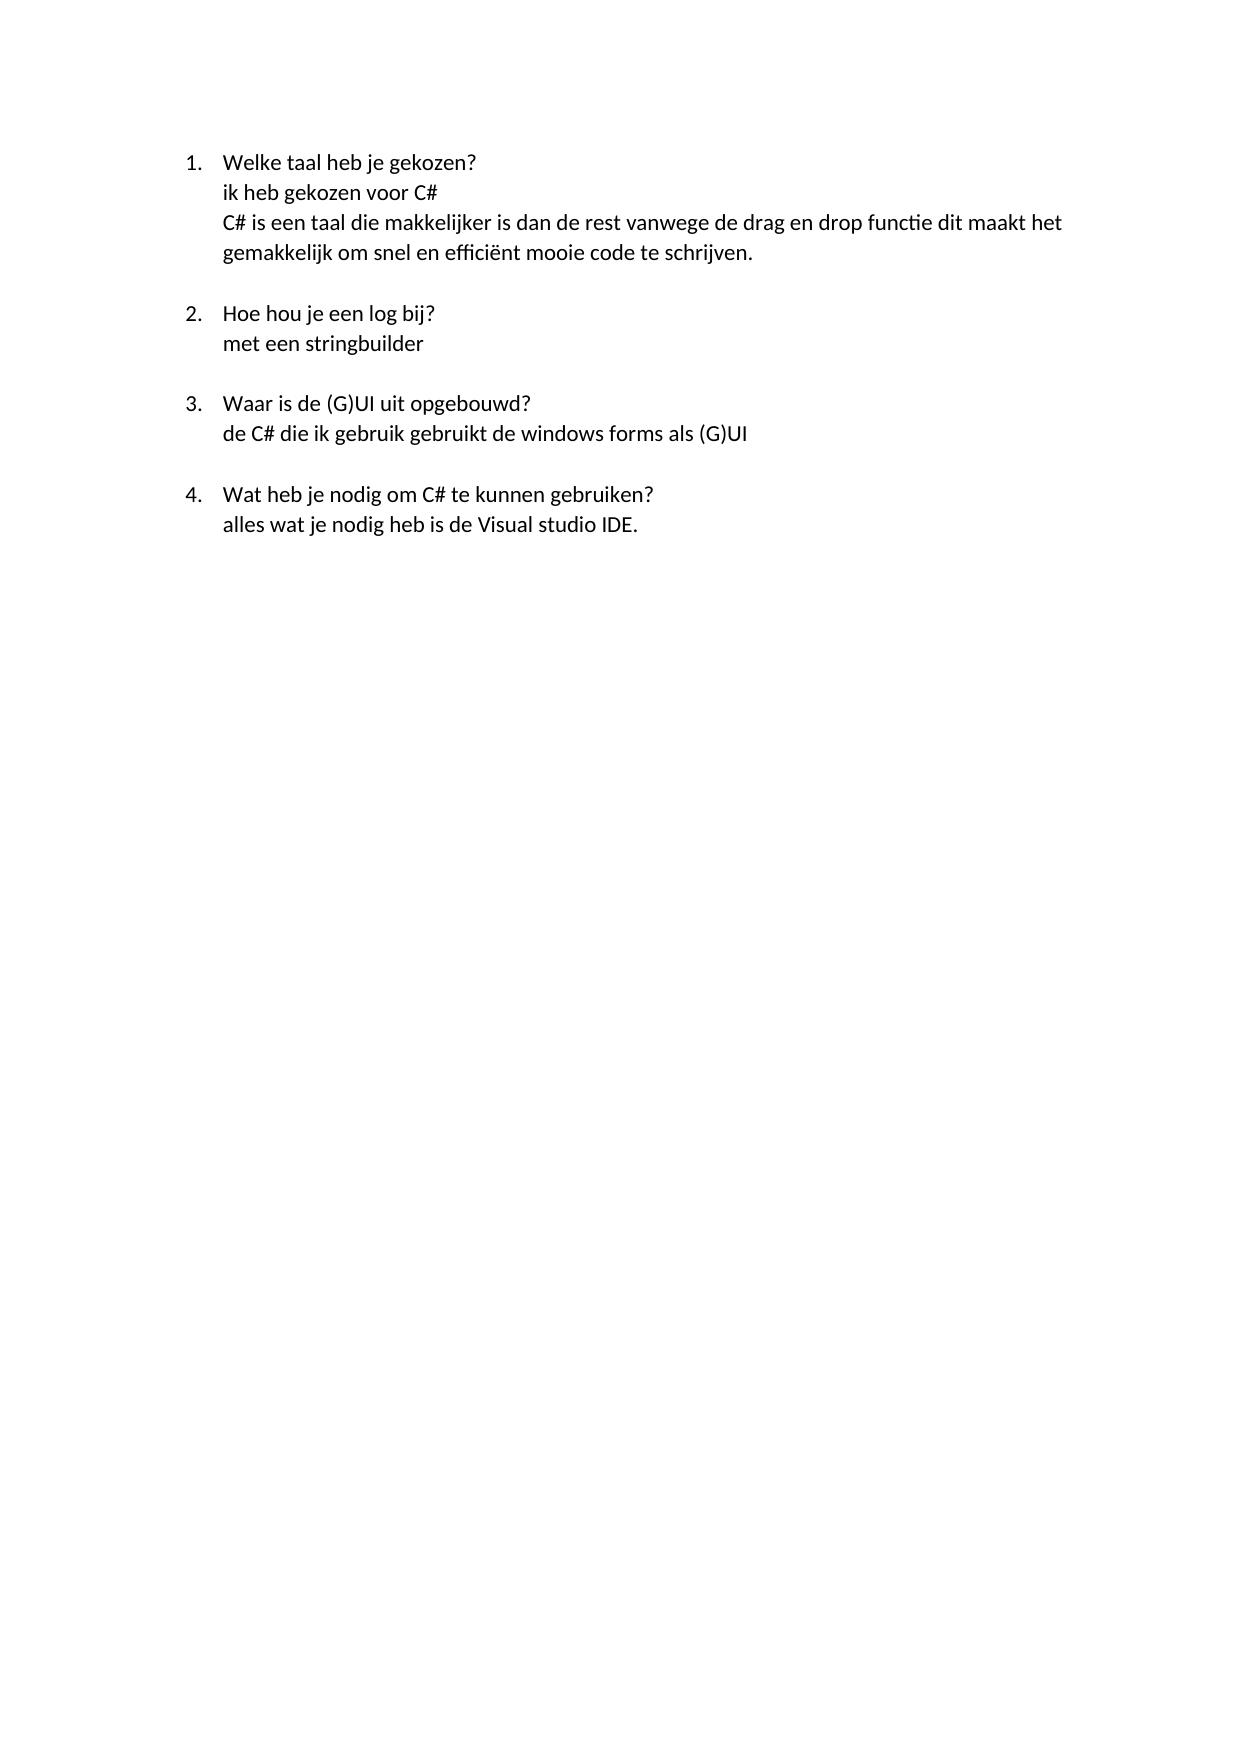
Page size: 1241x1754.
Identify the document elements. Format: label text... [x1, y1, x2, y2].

list Waar is de (G)UI uit opgebouwd? de C# die ik gebruik gebruikt de windows forms als (G)UI [185, 389, 1093, 478]
list Welke taal heb je gekozen? ik heb gekozen voor C# C# is een taal die makkelijker is dan de rest vanwege de drag en drop functie dit maakt het gemakkelijk om snel en efficiënt mooie code te schrijven. [185, 148, 1093, 296]
list Hoe hou je een log bij? met een stringbuilder [185, 299, 1093, 387]
list Wat heb je nodig om C# te kunnen gebruiken? alles wat je nodig heb is de Visual studio IDE. [185, 480, 1093, 538]
